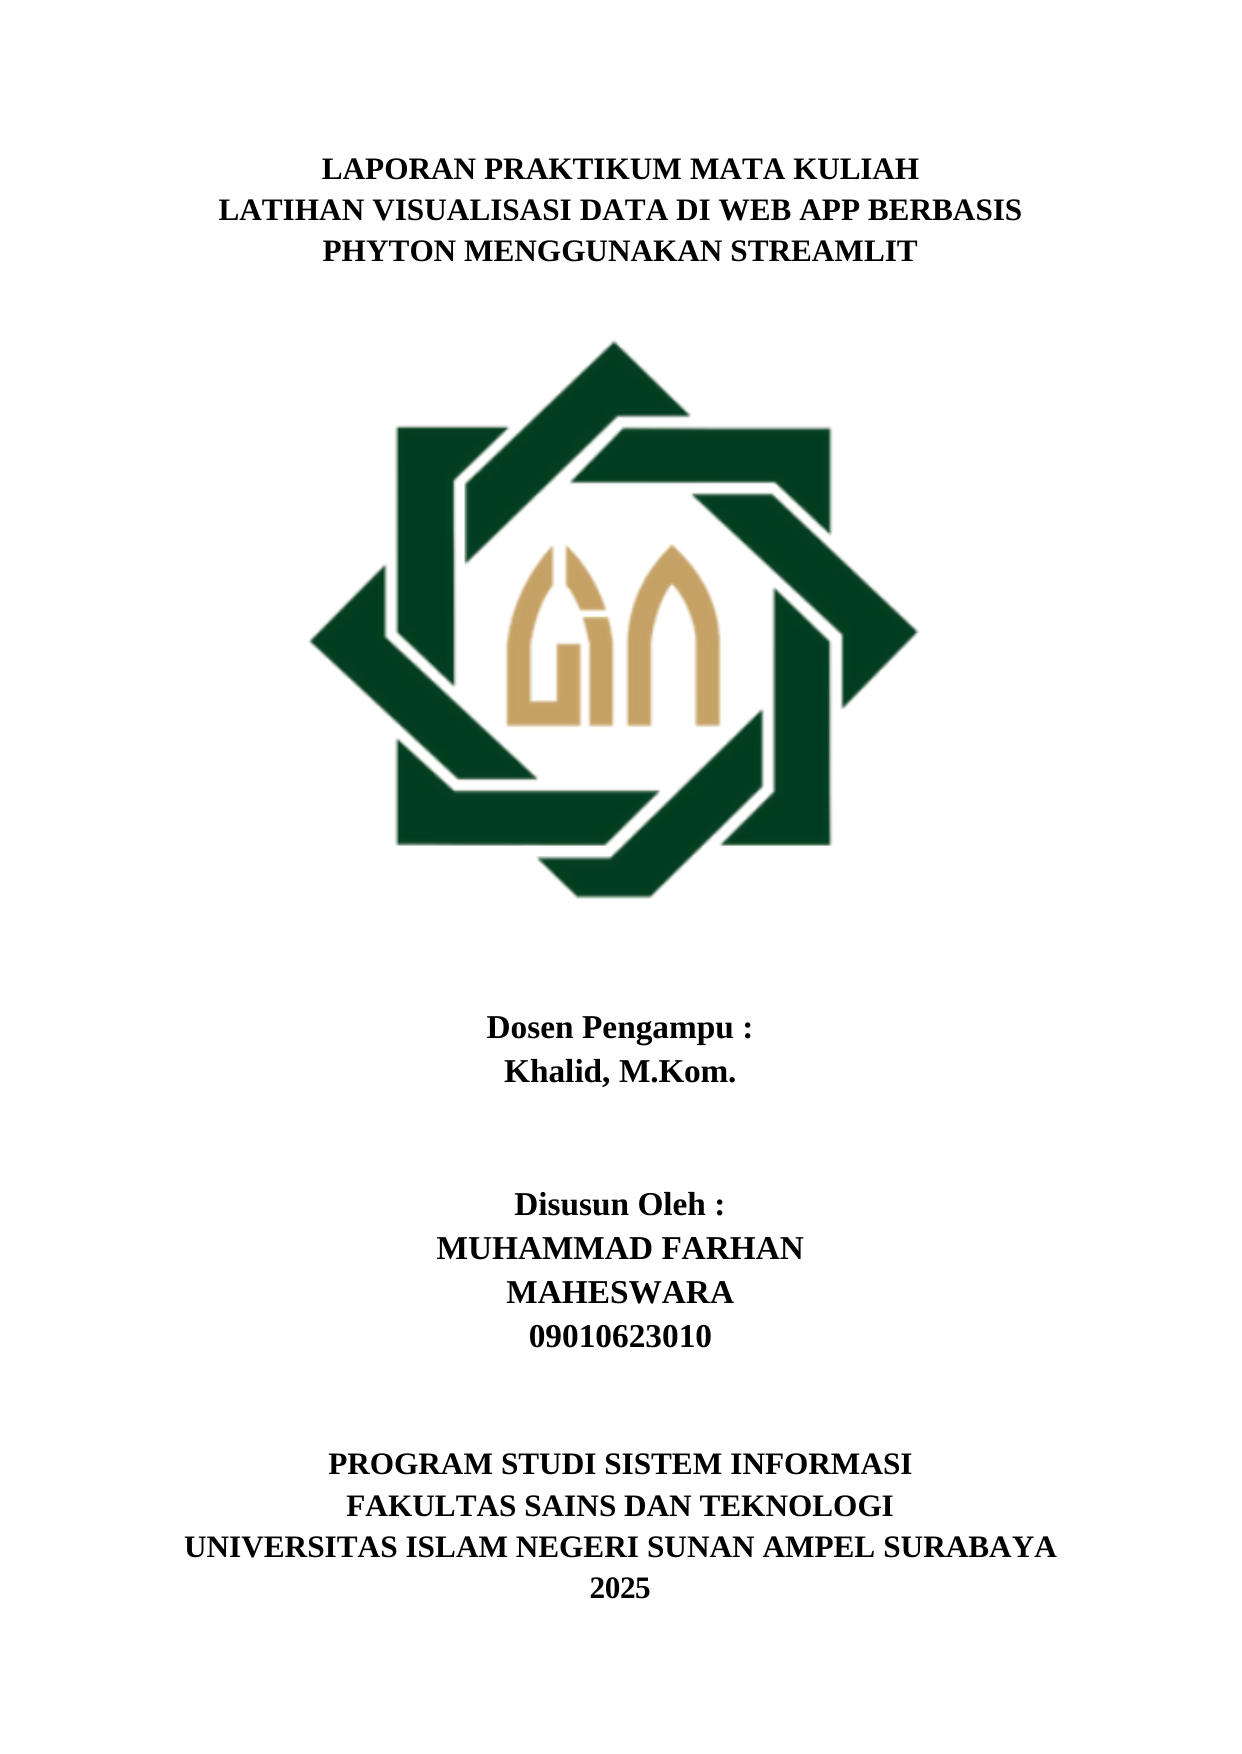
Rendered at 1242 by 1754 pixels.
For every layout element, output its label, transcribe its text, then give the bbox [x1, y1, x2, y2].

text UNIVERSITAS ISLAM NEGERI SUNAN AMPEL SURABAYA 2025 [160, 1528, 1080, 1605]
picture [224, 291, 985, 921]
text Disusun Oleh : [148, 1184, 1093, 1222]
text Dosen Pengampu : [148, 1008, 1093, 1046]
text PROGRAM STUDI SISTEM INFORMASI FAKULTAS SAINS DAN TEKNOLOGI [247, 1446, 993, 1523]
text Khalid, M.Kom. [148, 1052, 1093, 1090]
text LATIHAN VISUALISASI DATA DI WEB APP BERBASIS PHYTON MENGGUNAKAN STREAMLIT [148, 191, 1093, 268]
text LAPORAN PRAKTIKUM MATA KULIAH [148, 150, 1093, 186]
text MUHAMMAD FARHAN MAHESWARA 09010623010 [431, 1228, 809, 1354]
